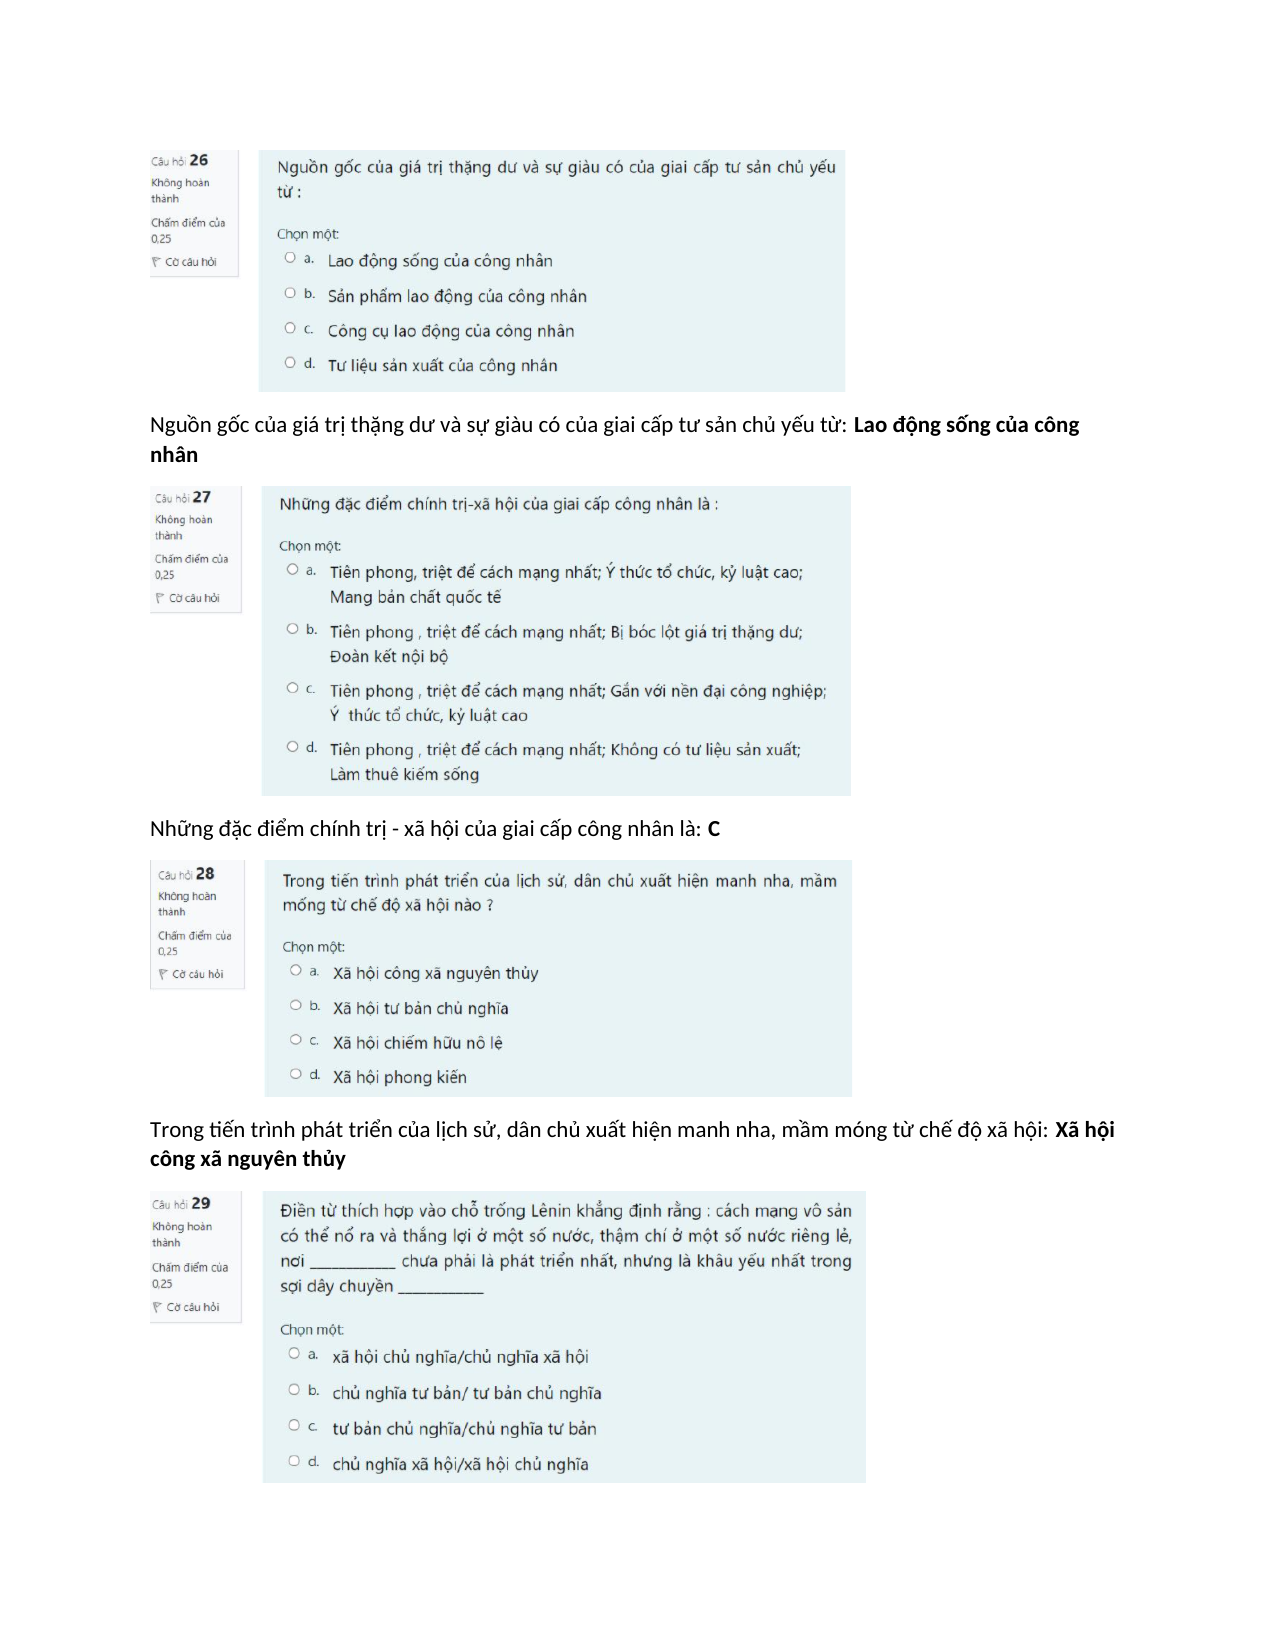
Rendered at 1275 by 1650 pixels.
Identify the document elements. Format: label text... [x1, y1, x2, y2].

text Những đặc điểm chính trị - xã hội của giai cấp công nhân là: C [150, 814, 1125, 842]
picture [150, 150, 846, 392]
picture [150, 860, 853, 1097]
text Trong tiến trình phát triển của lịch sử, dân chủ xuất hiện manh nha, mầm móng từ chế độ xã hội: Xã hội công xã nguyên thủy [150, 1115, 1125, 1173]
picture [150, 1191, 866, 1483]
text Nguồn gốc của giá trị thặng dư và sự giàu có của giai cấp tư sản chủ yếu từ: Lao động sống của công nhân [150, 410, 1125, 468]
picture [150, 486, 851, 796]
